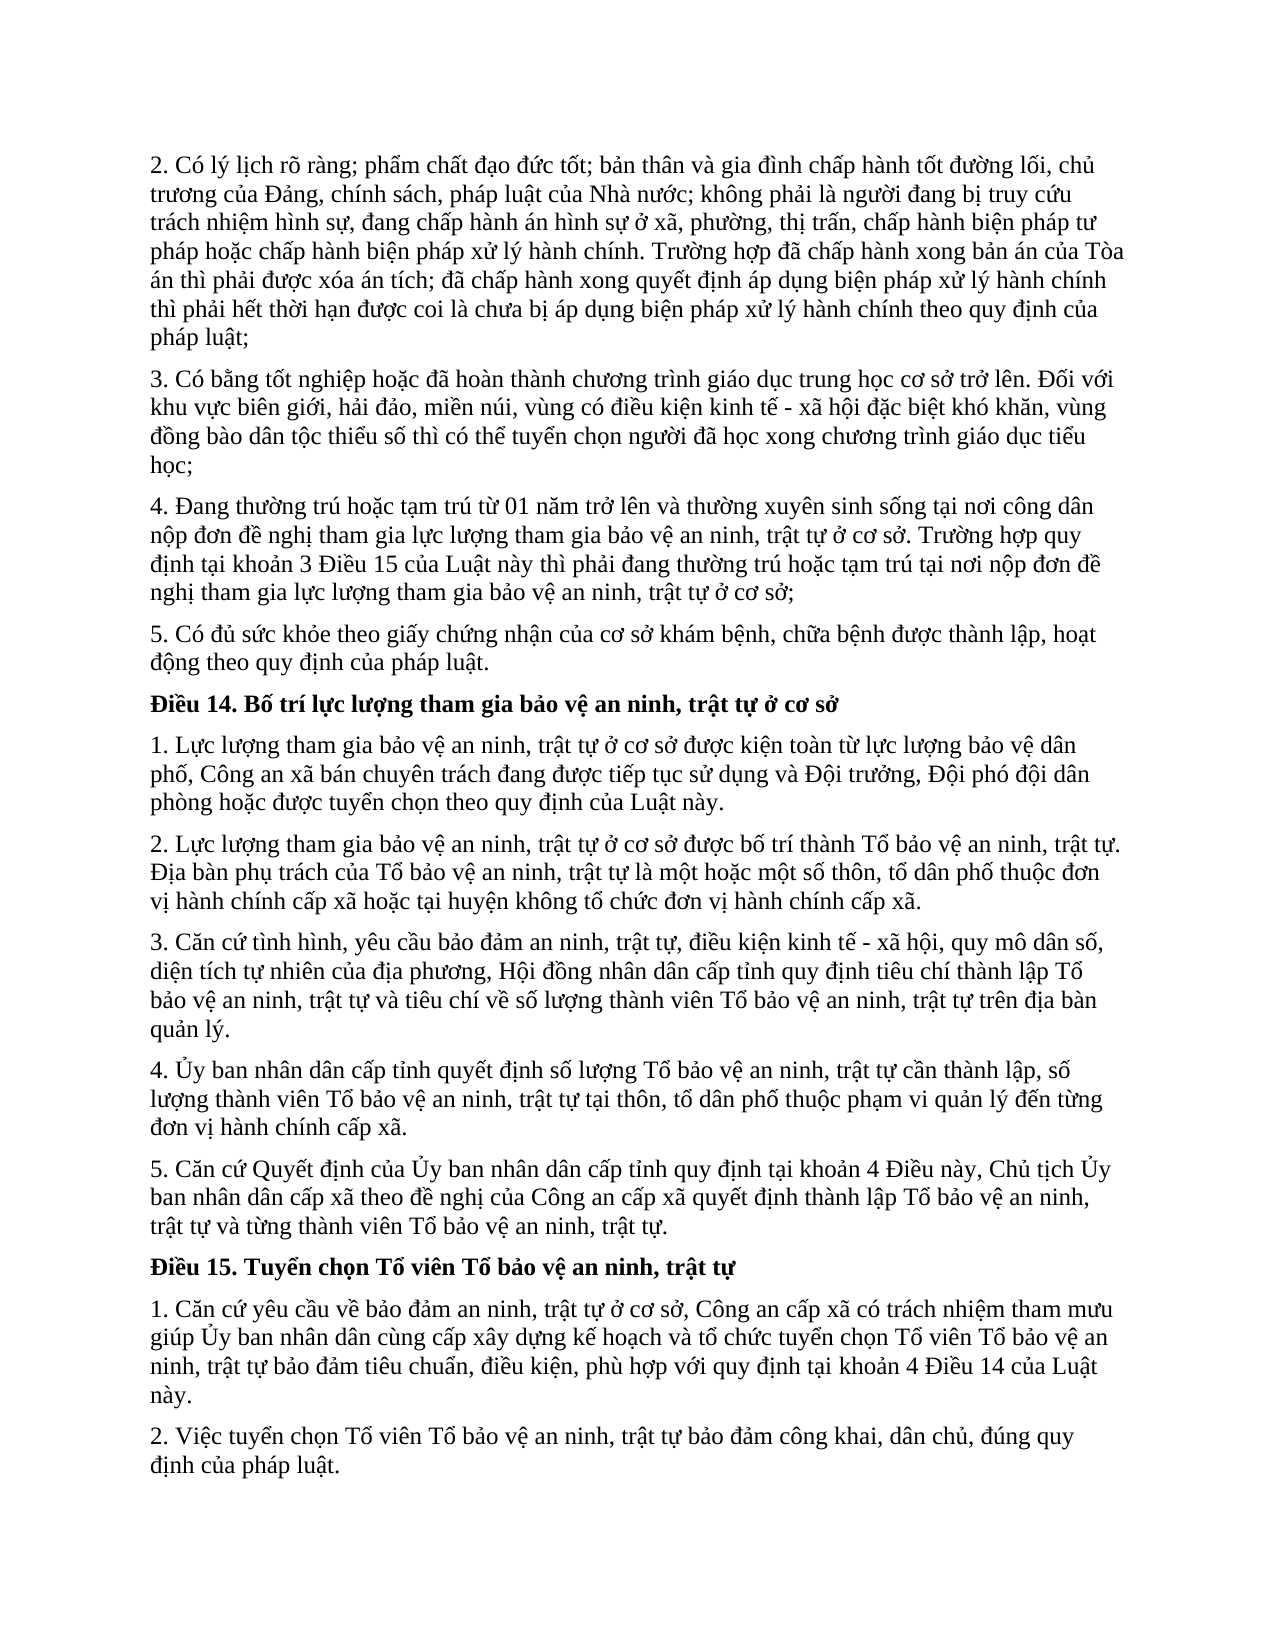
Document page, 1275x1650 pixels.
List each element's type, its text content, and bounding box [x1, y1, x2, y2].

text Điều 14. Bố trí lực lượng tham gia bảo vệ an ninh, trật tự ở cơ sở [150, 689, 1125, 717]
text 2. Có lý lịch rõ ràng; phẩm chất đạo đức tốt; bản thân và gia đình chấp hành tốt đường lối, chủ trương của Đảng, chính sách, pháp luật của Nhà nước; không phải là người đang bị truy cứu trách nhiệm hình sự, đang chấp hành án hình sự ở xã, phường, thị trấn, chấp hành biện pháp tư pháp hoặc chấp hành biện pháp xử lý hành chính. Trường hợp đã chấp hành xong bản án của Tòa án thì phải được xóa án tích; đã chấp hành xong quyết định áp dụng biện pháp xử lý hành chính thì phải hết thời hạn được coi là chưa bị áp dụng biện pháp xử lý hành chính theo quy định của pháp luật; [150, 150, 1125, 351]
text 3. Căn cứ tình hình, yêu cầu bảo đảm an ninh, trật tự, điều kiện kinh tế - xã hội, quy mô dân số, diện tích tự nhiên của địa phương, Hội đồng nhân dân cấp tỉnh quy định tiêu chí thành lập Tổ bảo vệ an ninh, trật tự và tiêu chí về số lượng thành viên Tổ bảo vệ an ninh, trật tự trên địa bàn quản lý. [150, 927, 1125, 1042]
text 5. Có đủ sức khỏe theo giấy chứng nhận của cơ sở khám bệnh, chữa bệnh được thành lập, hoạt động theo quy định của pháp luật. [150, 619, 1125, 676]
text 2. Việc tuyển chọn Tổ viên Tổ bảo vệ an ninh, trật tự bảo đảm công khai, dân chủ, đúng quy định của pháp luật. [150, 1421, 1125, 1479]
text Điều 15. Tuyển chọn Tổ viên Tổ bảo vệ an ninh, trật tự [150, 1252, 1125, 1281]
text 3. Có bằng tốt nghiệp hoặc đã hoàn thành chương trình giáo dục trung học cơ sở trở lên. Đối với khu vực biên giới, hải đảo, miền núi, vùng có điều kiện kinh tế - xã hội đặc biệt khó khăn, vùng đồng bào dân tộc thiểu số thì có thể tuyển chọn người đã học xong chương trình giáo dục tiểu học; [150, 364, 1125, 479]
text 1. Căn cứ yêu cầu về bảo đảm an ninh, trật tự ở cơ sở, Công an cấp xã có trách nhiệm tham mưu giúp Ủy ban nhân dân cùng cấp xây dựng kế hoạch và tổ chức tuyển chọn Tổ viên Tổ bảo vệ an ninh, trật tự bảo đảm tiêu chuẩn, điều kiện, phù hợp với quy định tại khoản 4 Điều 14 của Luật này. [150, 1294, 1125, 1409]
text 4. Đang thường trú hoặc tạm trú từ 01 năm trở lên và thường xuyên sinh sống tại nơi công dân nộp đơn đề nghị tham gia lực lượng tham gia bảo vệ an ninh, trật tự ở cơ sở. Trường hợp quy định tại khoản 3 Điều 15 của Luật này thì phải đang thường trú hoặc tạm trú tại nơi nộp đơn đề nghị tham gia lực lượng tham gia bảo vệ an ninh, trật tự ở cơ sở; [150, 491, 1125, 606]
text 4. Ủy ban nhân dân cấp tỉnh quyết định số lượng Tổ bảo vệ an ninh, trật tự cần thành lập, số lượng thành viên Tổ bảo vệ an ninh, trật tự tại thôn, tổ dân phố thuộc phạm vi quản lý đến từng đơn vị hành chính cấp xã. [150, 1055, 1125, 1141]
text 5. Căn cứ Quyết định của Ủy ban nhân dân cấp tỉnh quy định tại khoản 4 Điều này, Chủ tịch Ủy ban nhân dân cấp xã theo đề nghị của Công an cấp xã quyết định thành lập Tổ bảo vệ an ninh, trật tự và từng thành viên Tổ bảo vệ an ninh, trật tự. [150, 1154, 1125, 1240]
text 1. Lực lượng tham gia bảo vệ an ninh, trật tự ở cơ sở được kiện toàn từ lực lượng bảo vệ dân phố, Công an xã bán chuyên trách đang được tiếp tục sử dụng và Đội trưởng, Đội phó đội dân phòng hoặc được tuyển chọn theo quy định của Luật này. [150, 730, 1125, 816]
text 2. Lực lượng tham gia bảo vệ an ninh, trật tự ở cơ sở được bố trí thành Tổ bảo vệ an ninh, trật tự. Địa bàn phụ trách của Tổ bảo vệ an ninh, trật tự là một hoặc một số thôn, tổ dân phố thuộc đơn vị hành chính cấp xã hoặc tại huyện không tổ chức đơn vị hành chính cấp xã. [150, 829, 1125, 915]
